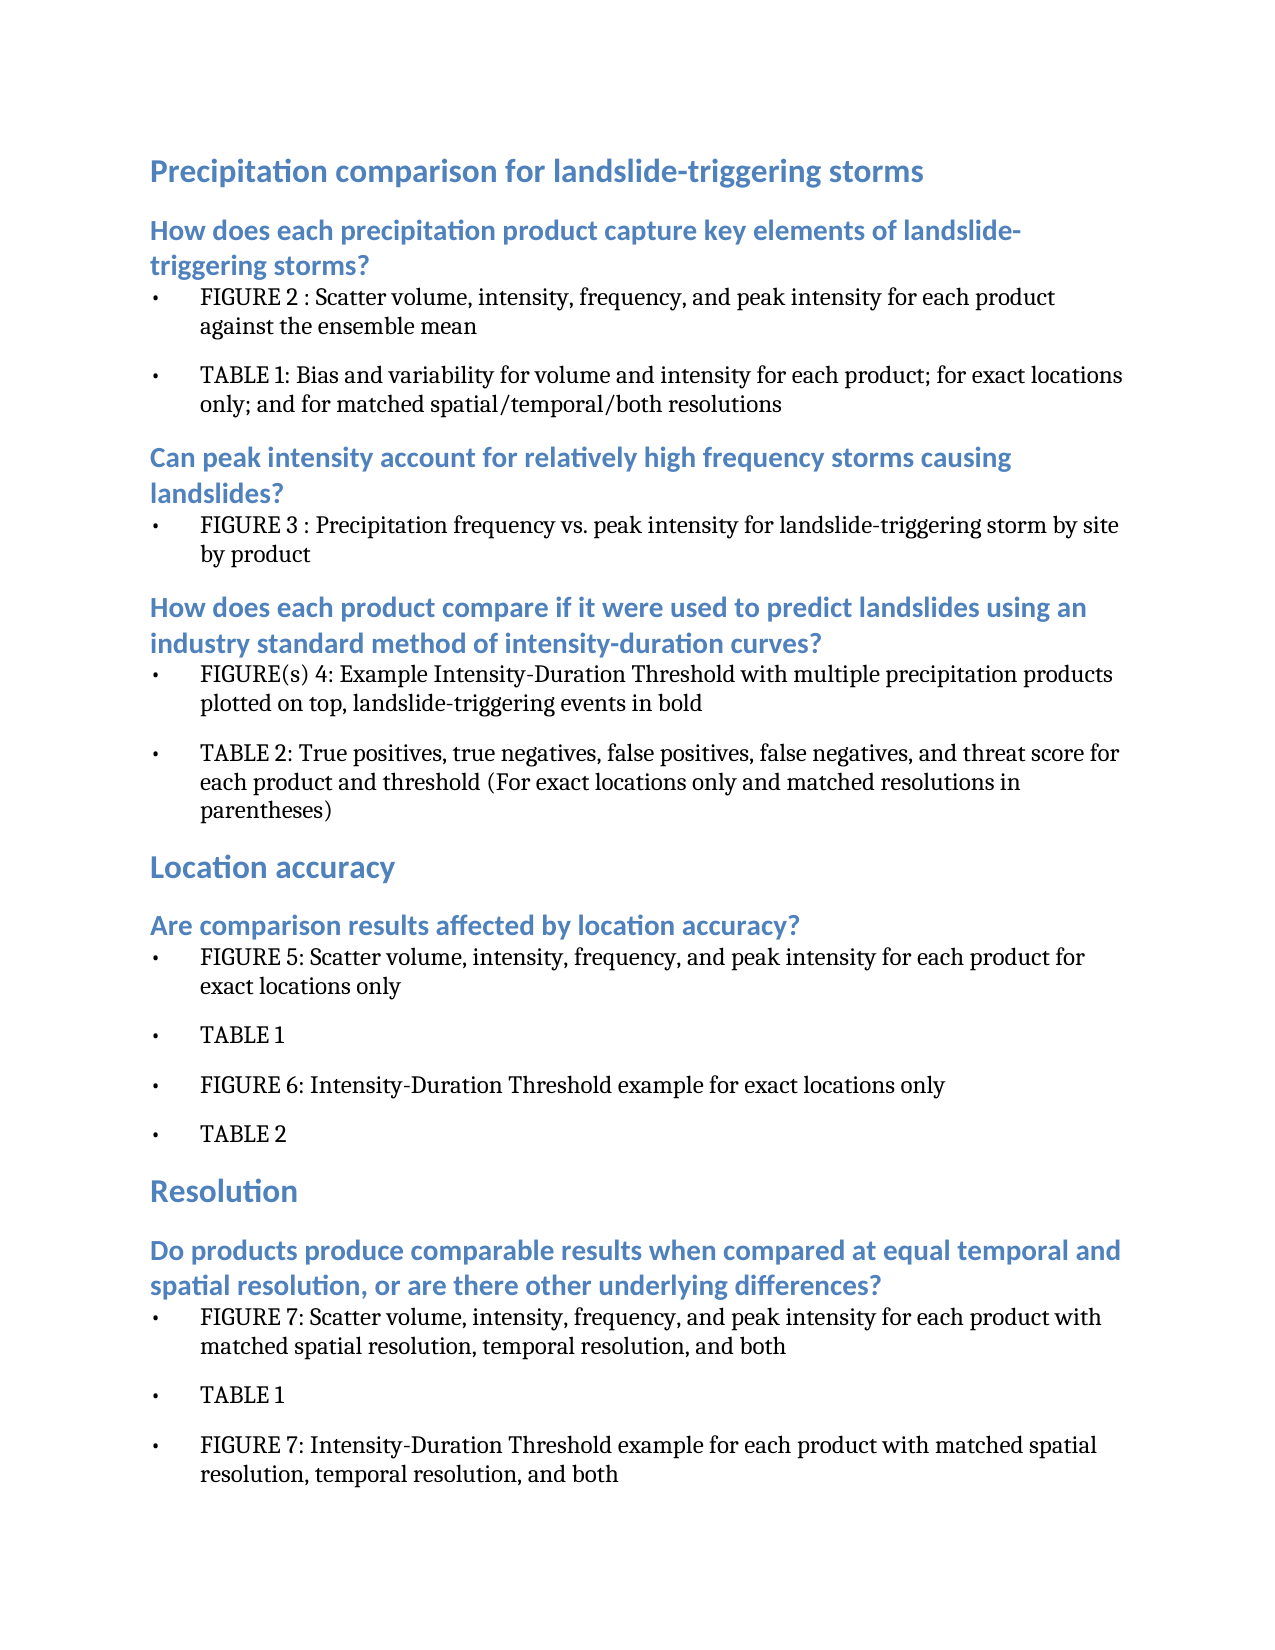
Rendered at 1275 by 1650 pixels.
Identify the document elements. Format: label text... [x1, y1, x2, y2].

subtitle How does each precipitation product capture key elements of landslide-triggering storms? [150, 212, 1125, 283]
subtitle Precipitation comparison for landslide-triggering storms [150, 150, 1125, 191]
subtitle Resolution [150, 1170, 1125, 1211]
list FIGURE(s) 4: Example Intensity-Duration Threshold with multiple precipitation products plotted on top, landslide-triggering events in bold [150, 660, 1125, 718]
list FIGURE 6: Intensity-Duration Threshold example for exact locations only [150, 1071, 1125, 1099]
subtitle Are comparison results affected by location accuracy? [150, 907, 1125, 943]
subtitle Can peak intensity account for relatively high frequency storms causing landslides? [150, 439, 1125, 511]
list TABLE 2: True positives, true negatives, false positives, false negatives, and threat score for each product and threshold (For exact locations only and matched resolutions in parentheses) [150, 739, 1125, 825]
list FIGURE 7: Scatter volume, intensity, frequency, and peak intensity for each product with matched spatial resolution, temporal resolution, and both [150, 1303, 1125, 1360]
list TABLE 1: Bias and variability for volume and intensity for each product; for exact locations only; and for matched spatial/temporal/both resolutions [150, 361, 1125, 419]
list TABLE 1 [150, 1021, 1125, 1050]
list TABLE 2 [150, 1120, 1125, 1149]
list FIGURE 5: Scatter volume, intensity, frequency, and peak intensity for each product for exact locations only [150, 943, 1125, 1000]
list FIGURE 2 : Scatter volume, intensity, frequency, and peak intensity for each product against the ensemble mean [150, 283, 1125, 340]
list TABLE 1 [150, 1381, 1125, 1410]
subtitle How does each product compare if it were used to predict landslides using an industry standard method of intensity-duration curves? [150, 589, 1125, 660]
subtitle Do products produce comparable results when compared at equal temporal and spatial resolution, or are there other underlying differences? [150, 1232, 1125, 1303]
subtitle Location accuracy [150, 846, 1125, 886]
list FIGURE 3 : Precipitation frequency vs. peak intensity for landslide-triggering storm by site by product [150, 511, 1125, 568]
list FIGURE 7: Intensity-Duration Threshold example for each product with matched spatial resolution, temporal resolution, and both [150, 1431, 1125, 1488]
